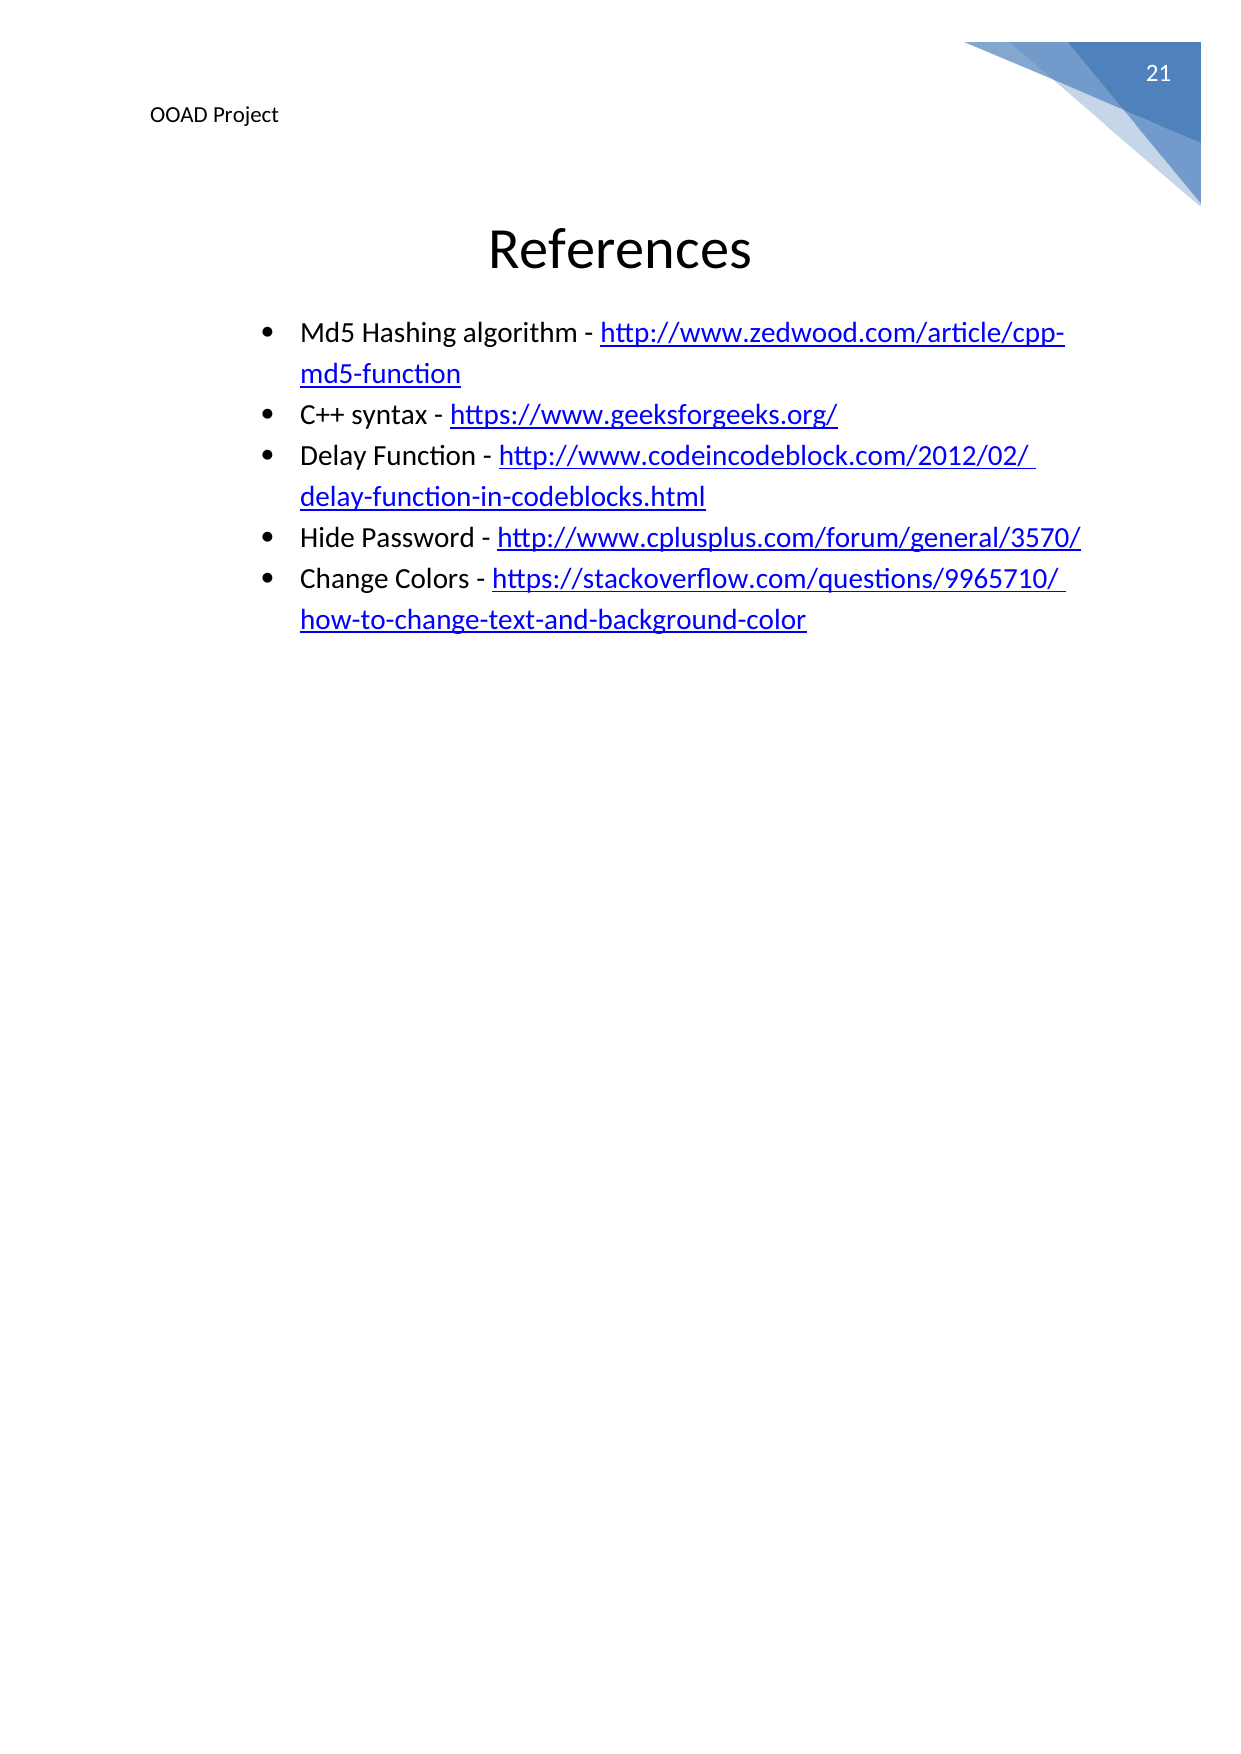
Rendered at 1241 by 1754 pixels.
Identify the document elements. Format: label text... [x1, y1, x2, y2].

text References [150, 212, 1090, 283]
list C++ syntax - https://www.geeksforgeeks.org/ [262, 396, 1090, 432]
picture [963, 42, 1201, 206]
list Md5 Hashing algorithm - http://www.zedwood.com/article/cpp-md5-function [262, 314, 1090, 391]
list Delay Function - http://www.codeincodeblock.com/2012/02/ delay-function-in-codeblocks.html [262, 437, 1090, 514]
list Hide Password - http://www.cplusplus.com/forum/general/3570/ [262, 519, 1090, 555]
list Change Colors - https://stackoverflow.com/questions/9965710/ how-to-change-text-and-background-color [262, 560, 1090, 637]
